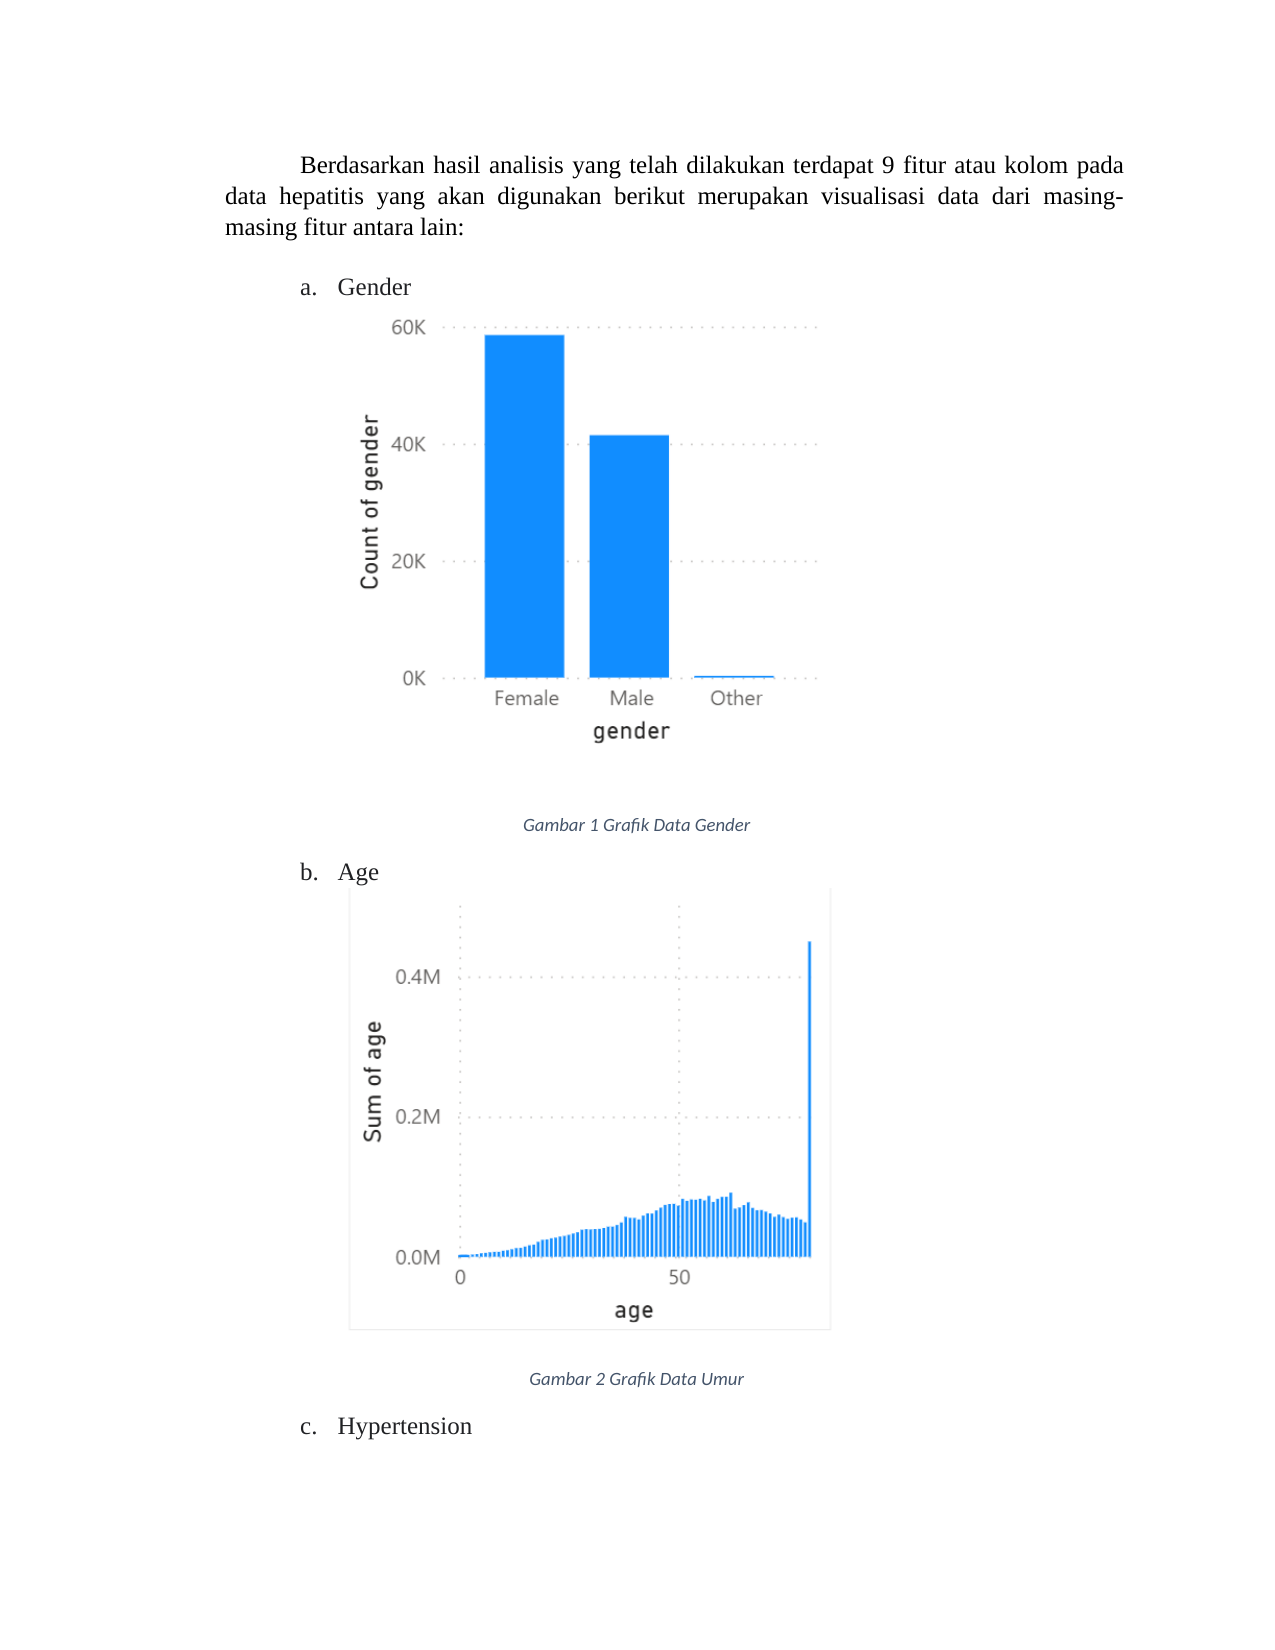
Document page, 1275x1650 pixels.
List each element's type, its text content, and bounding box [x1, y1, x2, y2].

list Hypertension [300, 1411, 1125, 1440]
list Gender [300, 272, 1125, 301]
picture [337, 302, 883, 795]
list Berdasarkan hasil analisis yang telah dilakukan terdapat 9 fitur atau kolom pada data hepatitis yang akan digunakan berikut merupakan visualisasi data dari masing-masing fitur antara lain: [225, 150, 1125, 241]
picture [337, 888, 842, 1349]
list Age [300, 857, 1125, 886]
